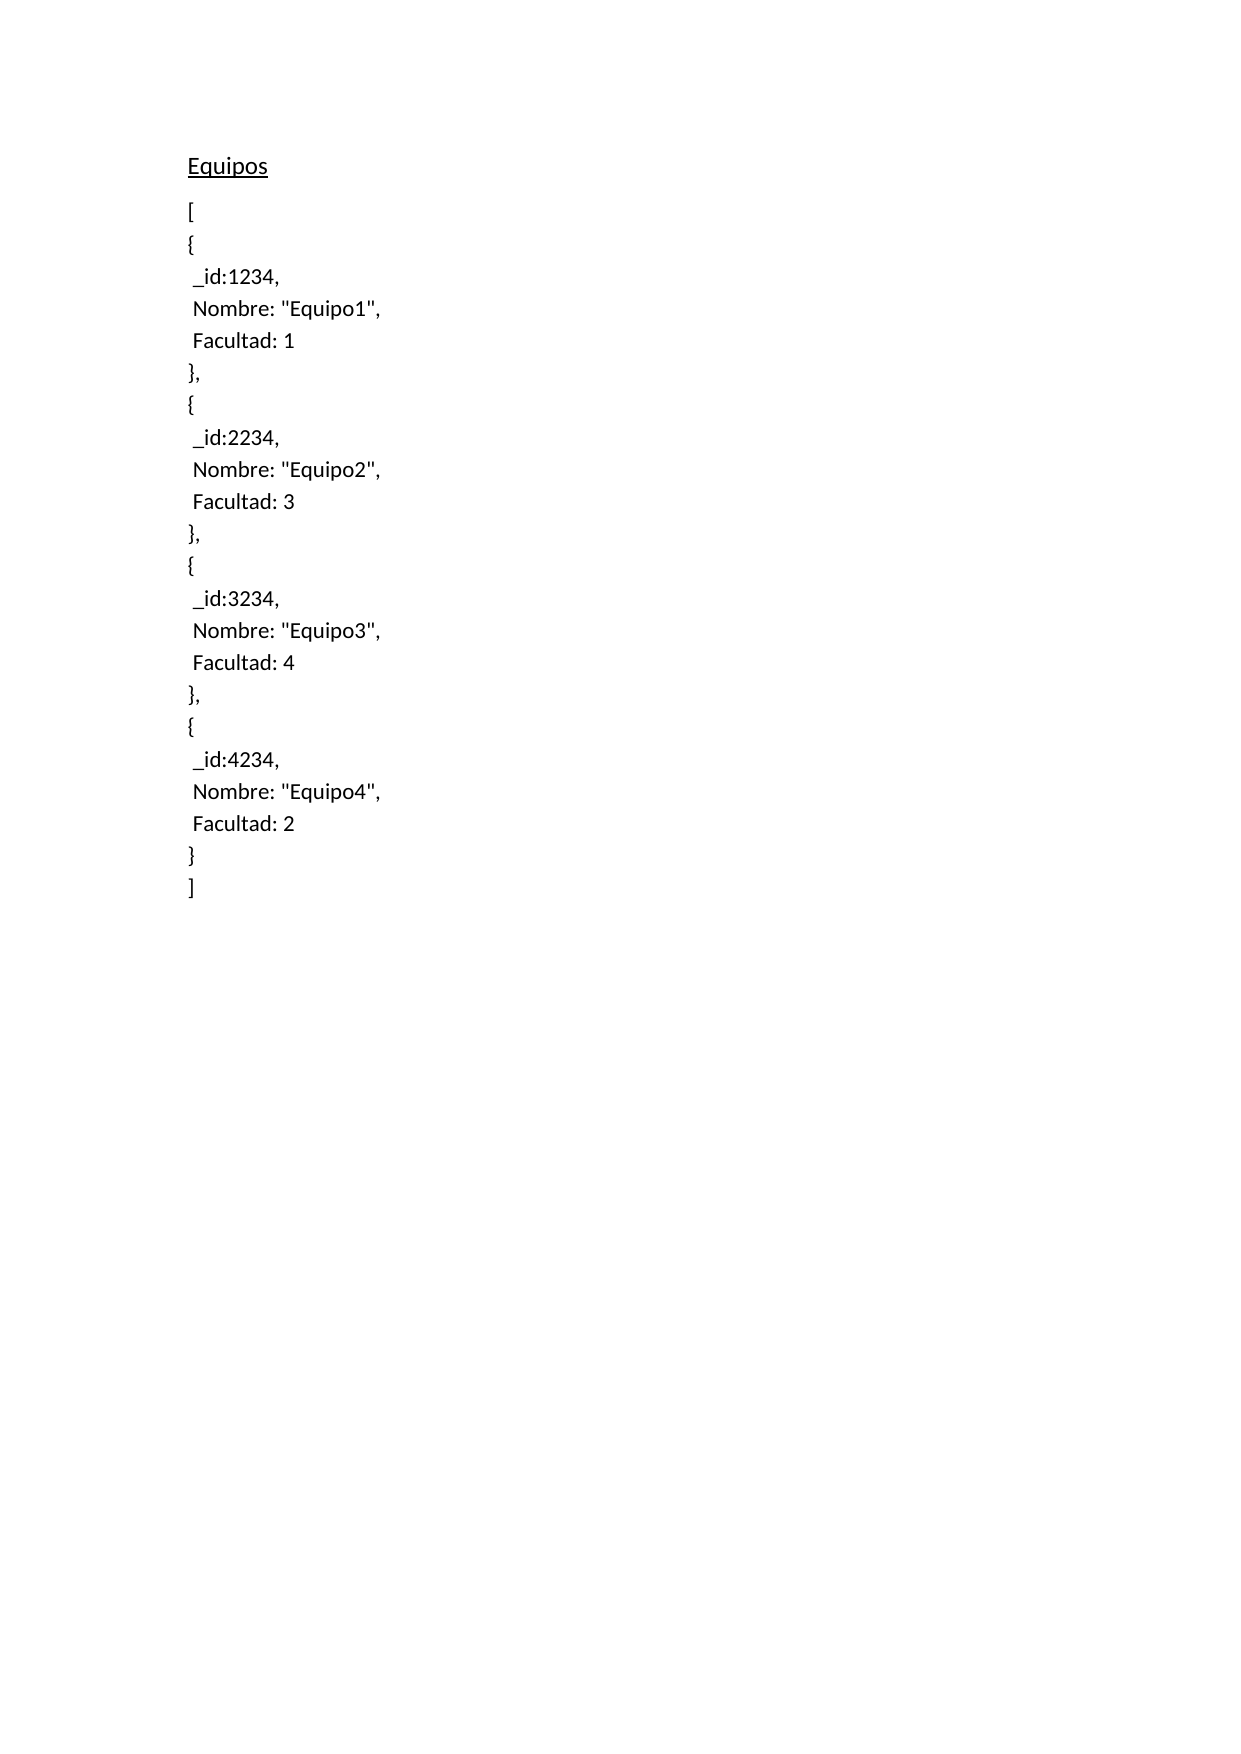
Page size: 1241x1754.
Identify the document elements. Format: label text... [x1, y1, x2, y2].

text _id:4234, [187, 745, 1090, 773]
text { [187, 230, 1090, 258]
text Facultad: 4 [187, 648, 1090, 676]
text }, [187, 680, 1090, 708]
subtitle Equipos [187, 150, 1090, 181]
text }, [187, 519, 1090, 547]
text }, [187, 358, 1090, 386]
text Nombre: "Equipo4", [187, 777, 1090, 805]
text Nombre: "Equipo2", [187, 455, 1090, 483]
text Facultad: 3 [187, 487, 1090, 515]
text { [187, 712, 1090, 741]
text Nombre: "Equipo3", [187, 616, 1090, 644]
text _id:1234, [187, 262, 1090, 290]
text _id:2234, [187, 423, 1090, 451]
text } [187, 841, 1090, 869]
text Nombre: "Equipo1", [187, 294, 1090, 322]
text ] [187, 873, 1090, 901]
text Facultad: 1 [187, 326, 1090, 354]
text _id:3234, [187, 584, 1090, 612]
text { [187, 391, 1090, 419]
text [ [187, 197, 1090, 226]
text { [187, 552, 1090, 579]
text Facultad: 2 [187, 809, 1090, 837]
